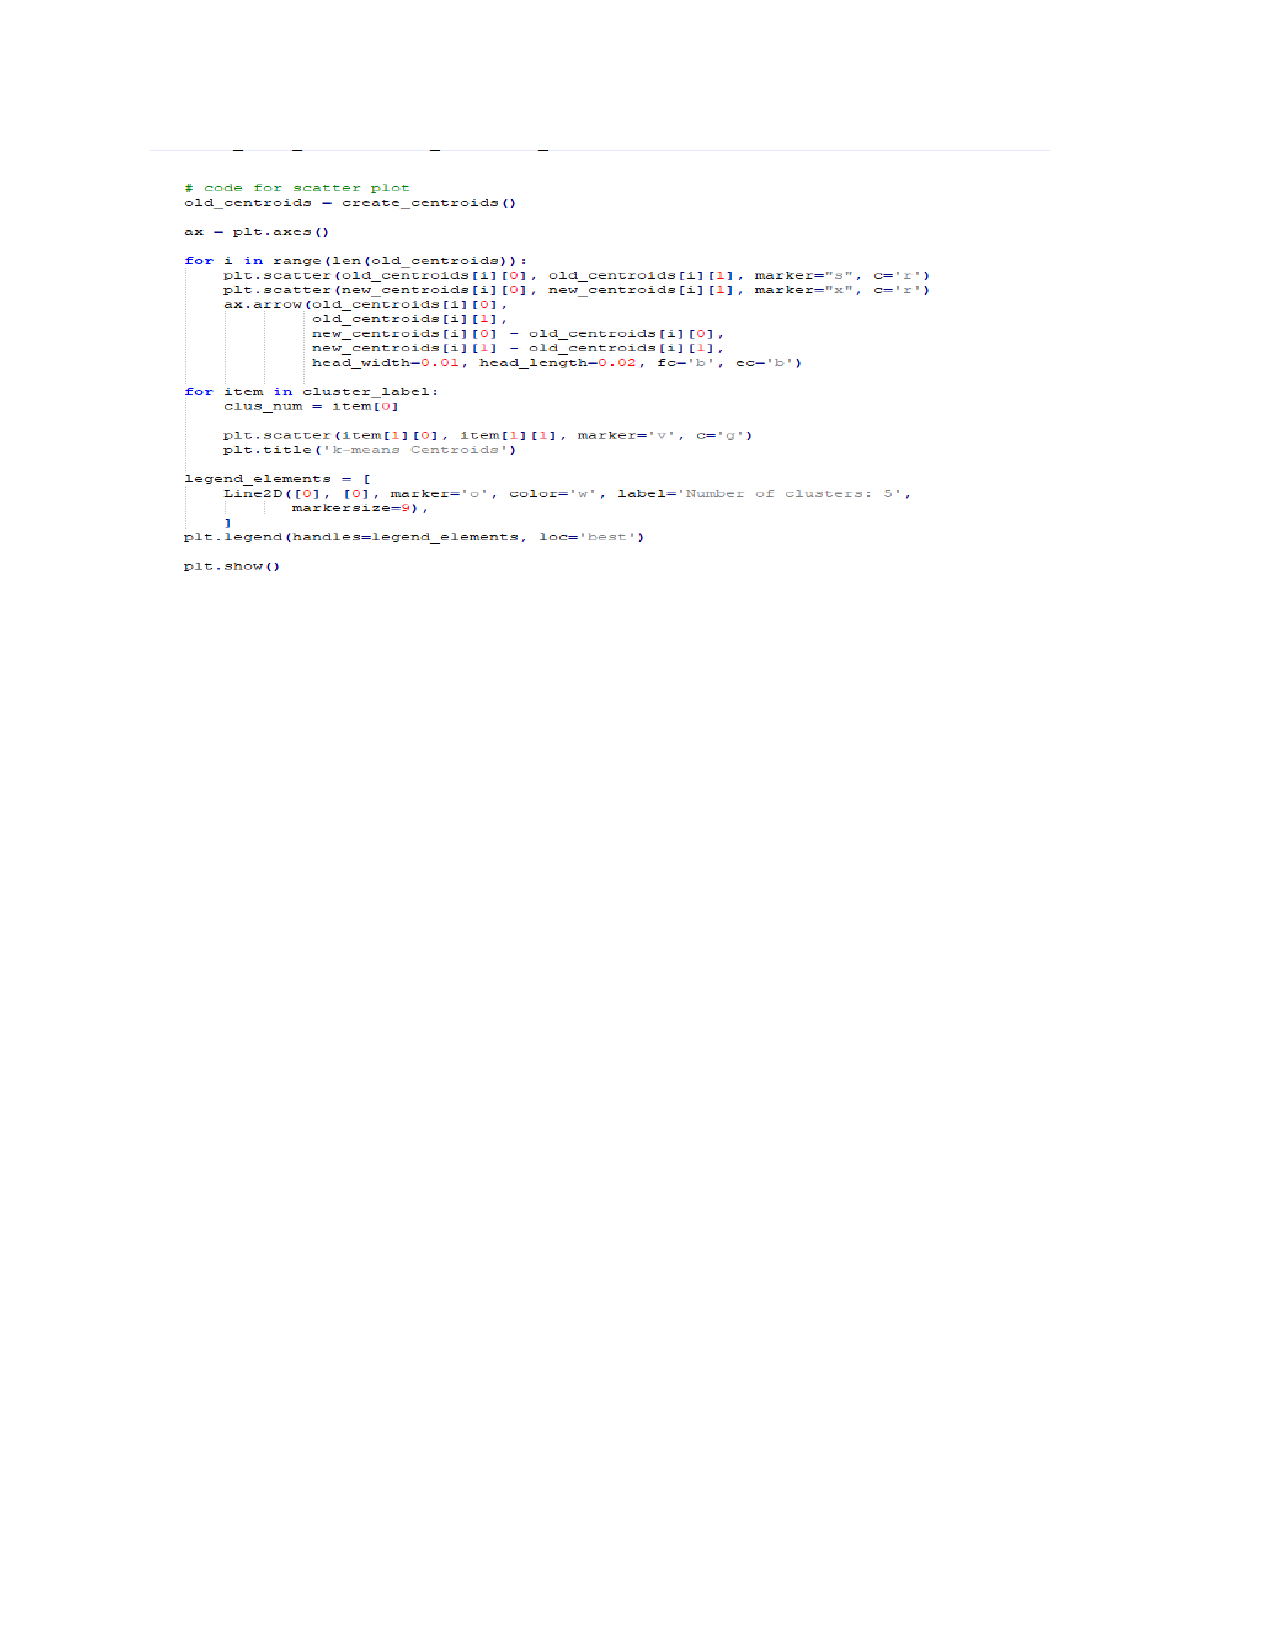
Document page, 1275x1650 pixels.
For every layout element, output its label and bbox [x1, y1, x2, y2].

picture [150, 150, 1050, 580]
